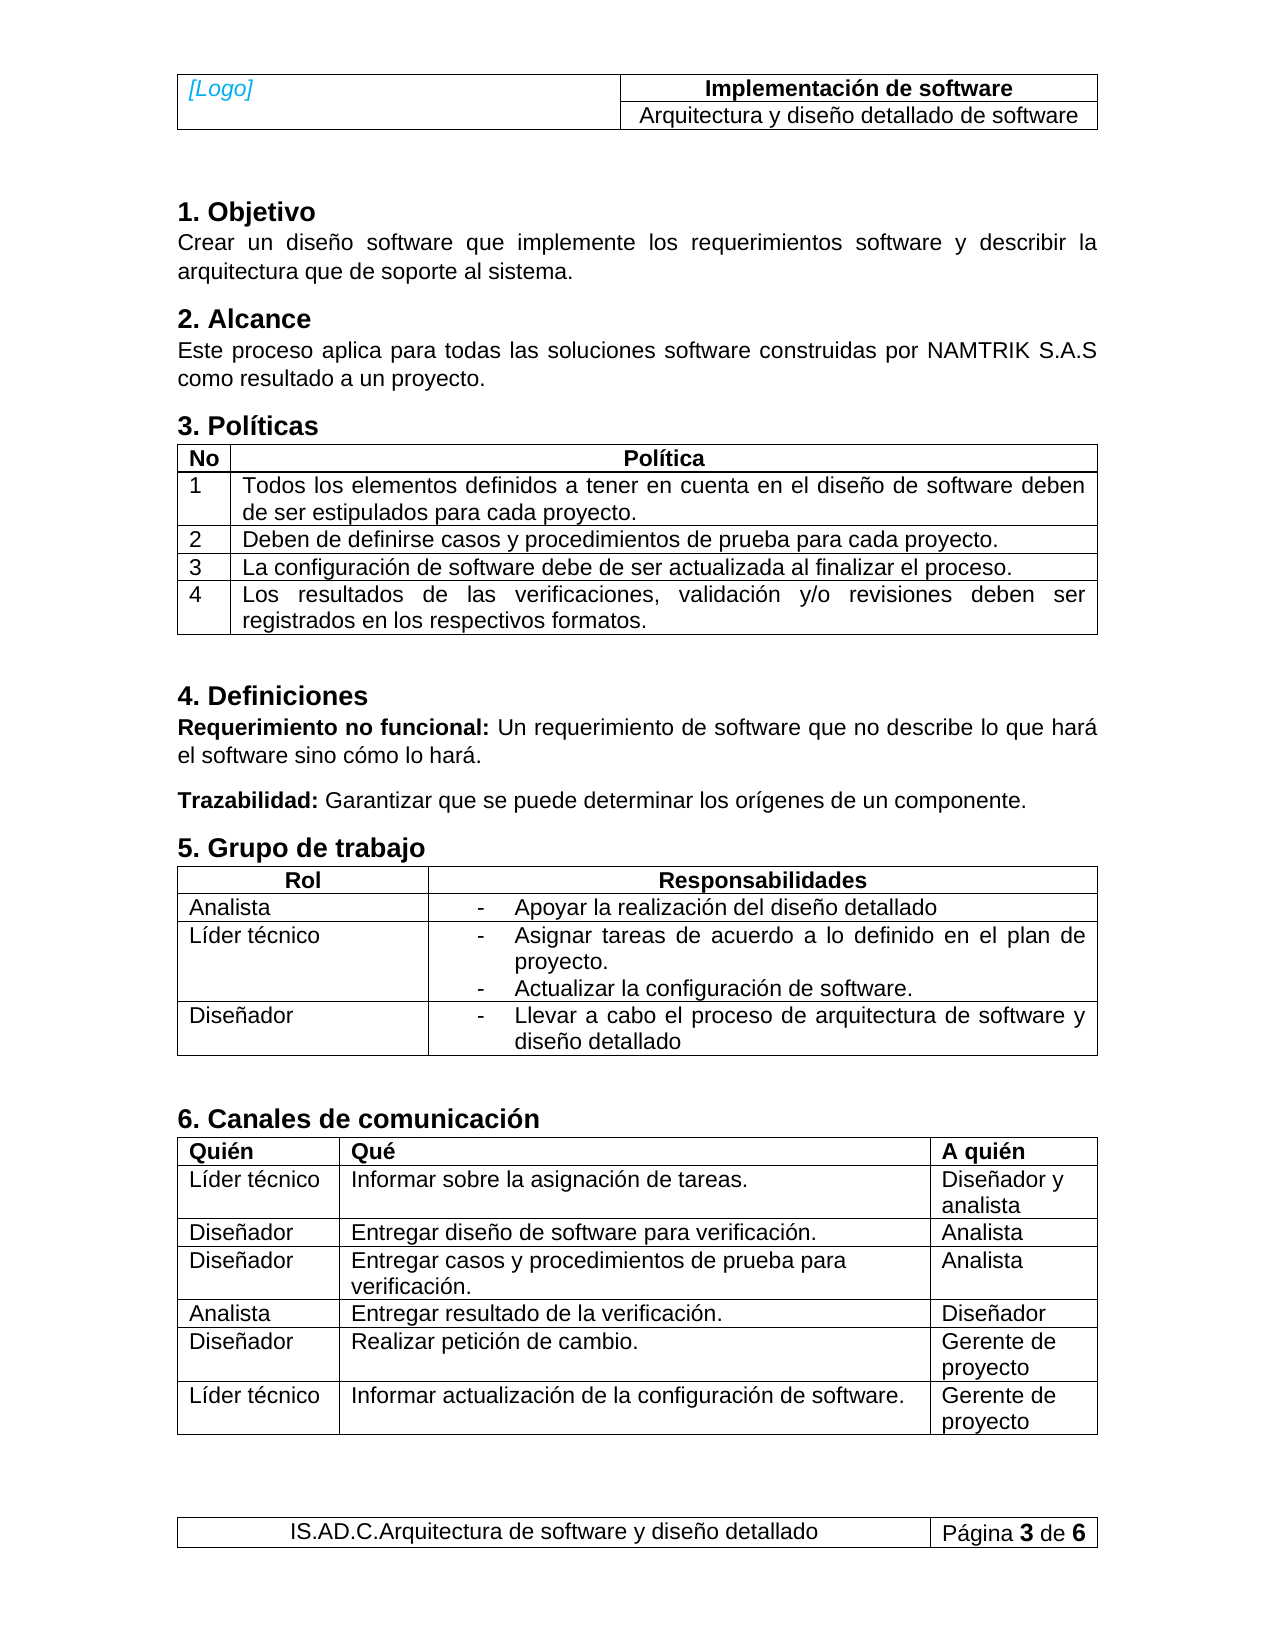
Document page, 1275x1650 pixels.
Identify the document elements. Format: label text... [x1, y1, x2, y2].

table_cell Todos los elementos definidos a tener en cuenta en el diseño de software deben de ser estipulados para cada proyecto. [231, 473, 1097, 525]
subtitle 6. Canales de comunicación [177, 1103, 1098, 1134]
table_cell Diseñador [178, 1002, 428, 1054]
table_cell 1 [178, 473, 230, 525]
table_cell Asignar tareas de acuerdo a lo definido en el plan de proyecto. Actualizar la configuración de software. [429, 922, 1097, 1001]
table_cell Apoyar la realización del diseño detallado [429, 894, 1097, 921]
table_cell Diseñador y analista [931, 1166, 1097, 1218]
table_cell Analista [178, 1300, 339, 1327]
table_cell Entregar resultado de la verificación. [340, 1300, 930, 1327]
table_cell Informar sobre la asignación de tareas. [340, 1166, 930, 1218]
table_cell Líder técnico [178, 1166, 339, 1218]
table_header Quién [178, 1138, 339, 1164]
subtitle 4. Definiciones [177, 680, 1098, 711]
subtitle 3. Políticas [177, 410, 1098, 441]
table_cell Gerente de proyecto [931, 1382, 1097, 1434]
subtitle 2. Alcance [177, 303, 1098, 334]
table_header Responsabilidades [429, 867, 1097, 893]
text Requerimiento no funcional: Un requerimiento de software que no describe lo que hará el software sino cómo lo hará. [177, 713, 1098, 768]
table_cell Llevar a cabo el proceso de arquitectura de software y diseño detallado [429, 1002, 1097, 1054]
table_cell Entregar diseño de software para verificación. [340, 1219, 930, 1246]
table_cell Líder técnico [178, 922, 428, 1001]
table_cell Deben de definirse casos y procedimientos de prueba para cada proyecto. [231, 526, 1097, 552]
table_cell Analista [931, 1247, 1097, 1299]
table_header Rol [178, 867, 428, 893]
table_cell Los resultados de las verificaciones, validación y/o revisiones deben ser registrados en los respectivos formatos. [231, 581, 1097, 634]
table_cell Diseñador [931, 1300, 1097, 1327]
table_cell La configuración de software debe de ser actualizada al finalizar el proceso. [231, 554, 1097, 580]
table_header No [178, 445, 230, 471]
table_cell 3 [178, 554, 230, 580]
table_cell Analista [931, 1219, 1097, 1246]
table_cell Líder técnico [178, 1382, 339, 1434]
text Este proceso aplica para todas las soluciones software construidas por NAMTRIK S.A.S como resultado a un proyecto. [177, 337, 1098, 391]
table_cell Realizar petición de cambio. [340, 1328, 930, 1381]
table_header A quién [931, 1138, 1097, 1164]
table_header Qué [340, 1138, 930, 1164]
subtitle 1. Objetivo [177, 196, 1098, 227]
table_cell Informar actualización de la configuración de software. [340, 1382, 930, 1434]
table_cell Gerente de proyecto [931, 1328, 1097, 1381]
table_cell Diseñador [178, 1219, 339, 1246]
text Trazabilidad: Garantizar que se puede determinar los orígenes de un componente. [177, 787, 1098, 813]
table_cell Diseñador [178, 1247, 339, 1299]
table_header Política [231, 445, 1097, 471]
subtitle 5. Grupo de trabajo [177, 832, 1098, 863]
table_cell 2 [178, 526, 230, 552]
table_cell 4 [178, 581, 230, 634]
text Crear un diseño software que implemente los requerimientos software y describir la arquitectura que de soporte al sistema. [177, 229, 1098, 284]
table_cell Diseñador [178, 1328, 339, 1381]
table_cell Analista [178, 894, 428, 921]
table_cell Entregar casos y procedimientos de prueba para verificación. [340, 1247, 930, 1299]
